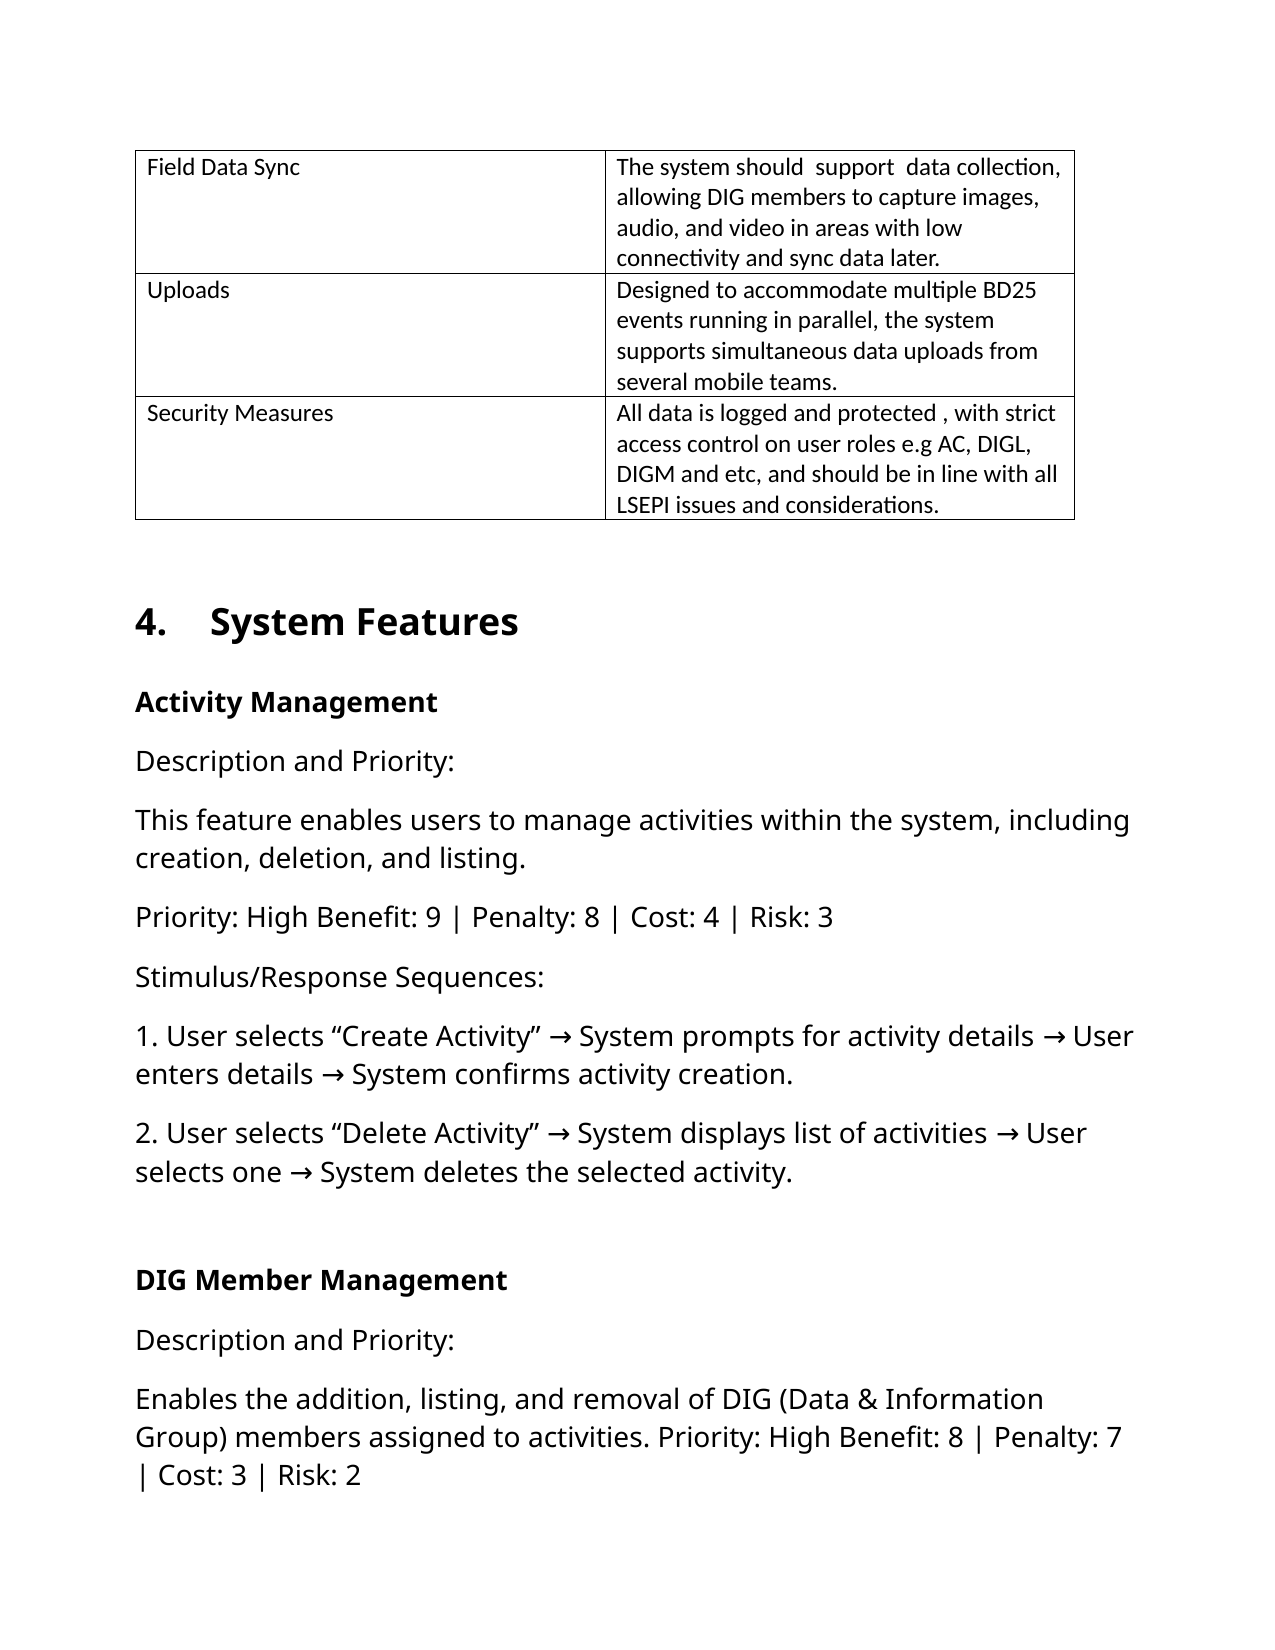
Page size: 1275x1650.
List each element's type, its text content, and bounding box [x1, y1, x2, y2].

text Enables the addition, listing, and removal of DIG (Data & Information Group) members assigned to activities. Priority: High Benefit: 8 | Penalty: 7 | Cost: 3 | Risk: 2 [135, 1379, 1140, 1494]
table_cell Designed to accommodate multiple BD25 events running in parallel, the system supports simultaneous data uploads from several mobile teams. [606, 274, 1074, 396]
text This feature enables users to manage activities within the system, including creation, deletion, and listing. [135, 800, 1140, 877]
table_cell All data is logged and protected , with strict access control on user roles e.g AC, DIGL, DIGM and etc, and should be in line with all LSEPI issues and considerations. [606, 397, 1074, 519]
text DIG Member Management [135, 1261, 1140, 1299]
text Stimulus/Response Sequences: [135, 957, 1140, 995]
table_cell Security Measures [136, 397, 605, 519]
table_cell Field Data Sync [136, 151, 605, 273]
text Priority: High Benefit: 9 | Penalty: 8 | Cost: 4 | Risk: 3 [135, 898, 1140, 936]
table_cell The system should support data collection, allowing DIG members to capture images, audio, and video in areas with low connectivity and sync data later. [606, 151, 1074, 273]
table_cell Uploads [136, 274, 605, 396]
text 2. User selects “Delete Activity” → System displays list of activities → User selects one → System deletes the selected activity. [135, 1113, 1140, 1190]
text Description and Priority: [135, 741, 1140, 779]
text Activity Management [135, 682, 1140, 720]
text Description and Priority: [135, 1320, 1140, 1358]
text 1. User selects “Create Activity” → System prompts for activity details → User enters details → System confirms activity creation. [135, 1016, 1140, 1093]
subtitle System Features [135, 595, 1140, 646]
